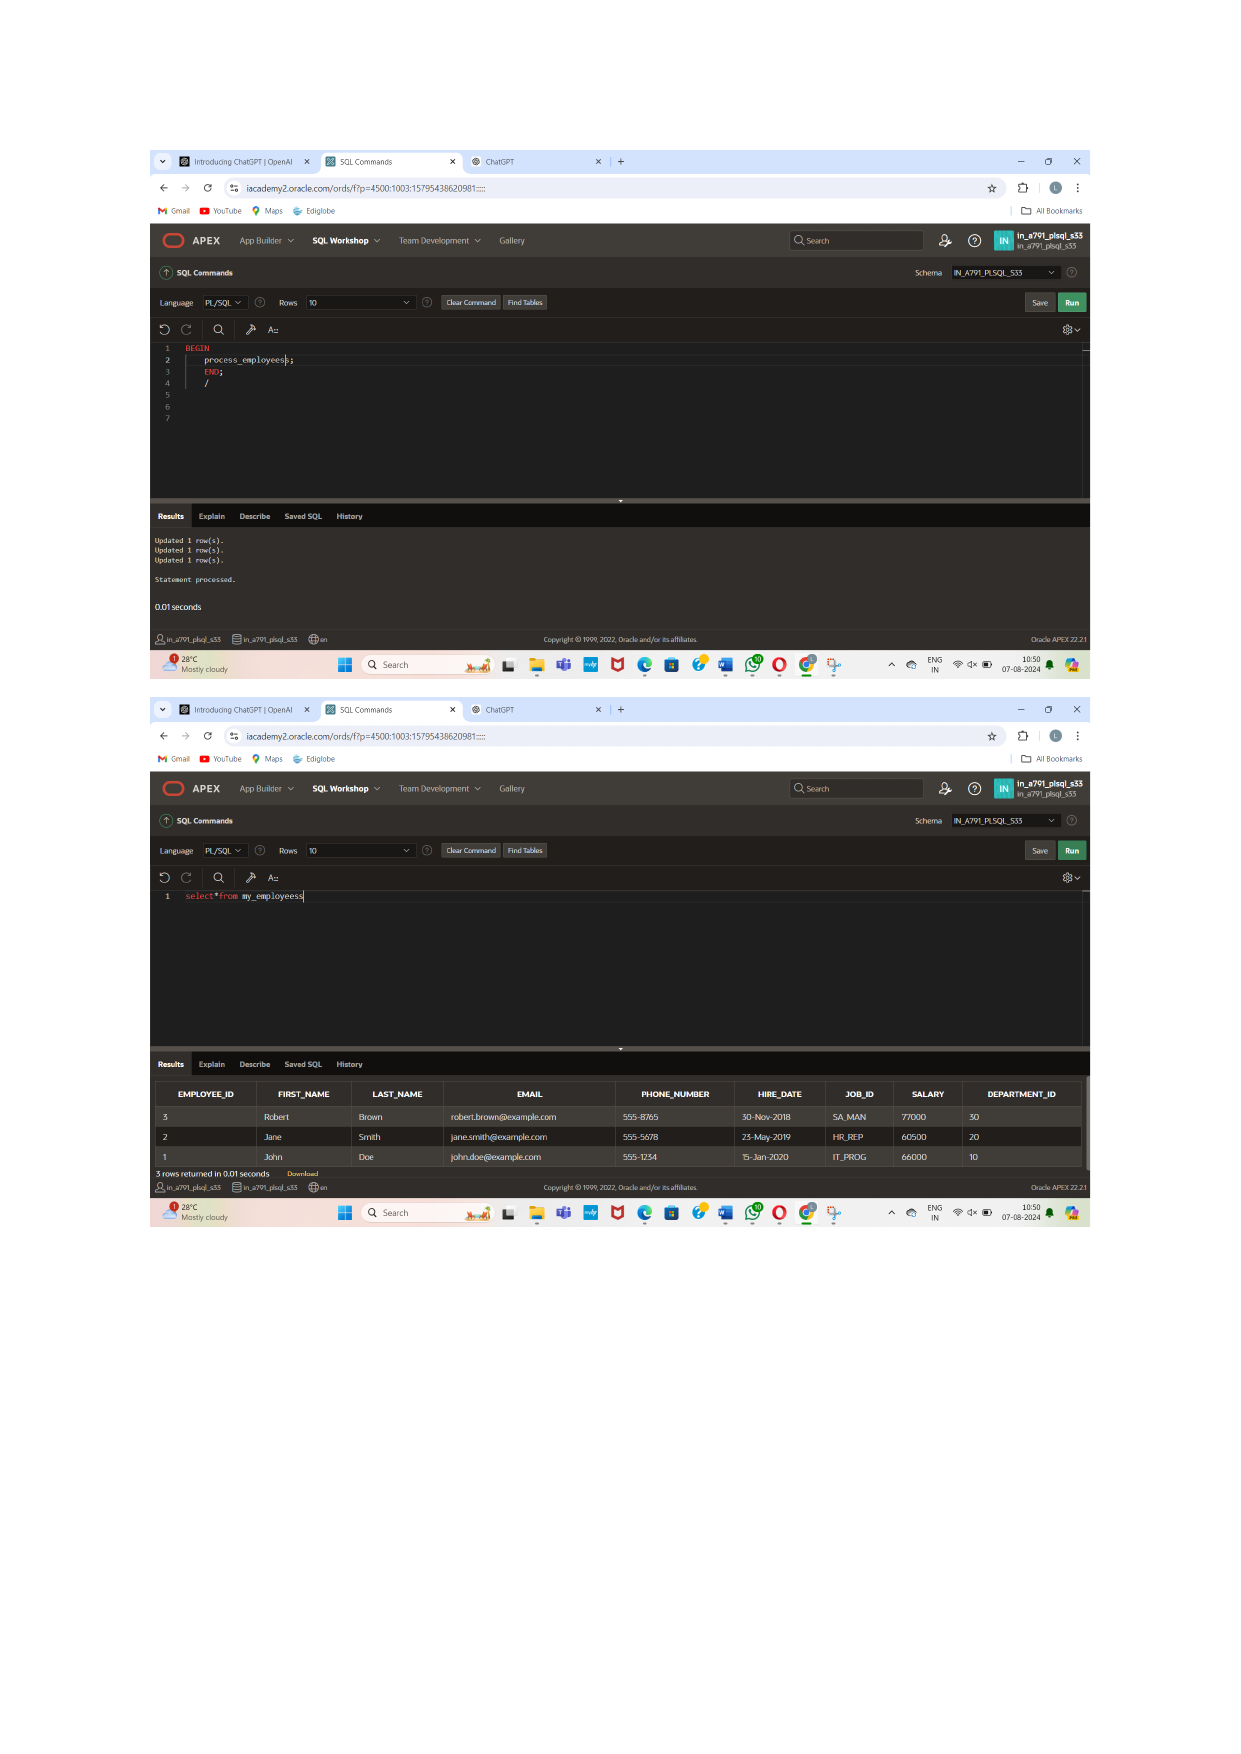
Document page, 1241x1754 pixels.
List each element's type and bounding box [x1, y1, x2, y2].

picture [150, 697, 1091, 1227]
picture [150, 150, 1091, 679]
